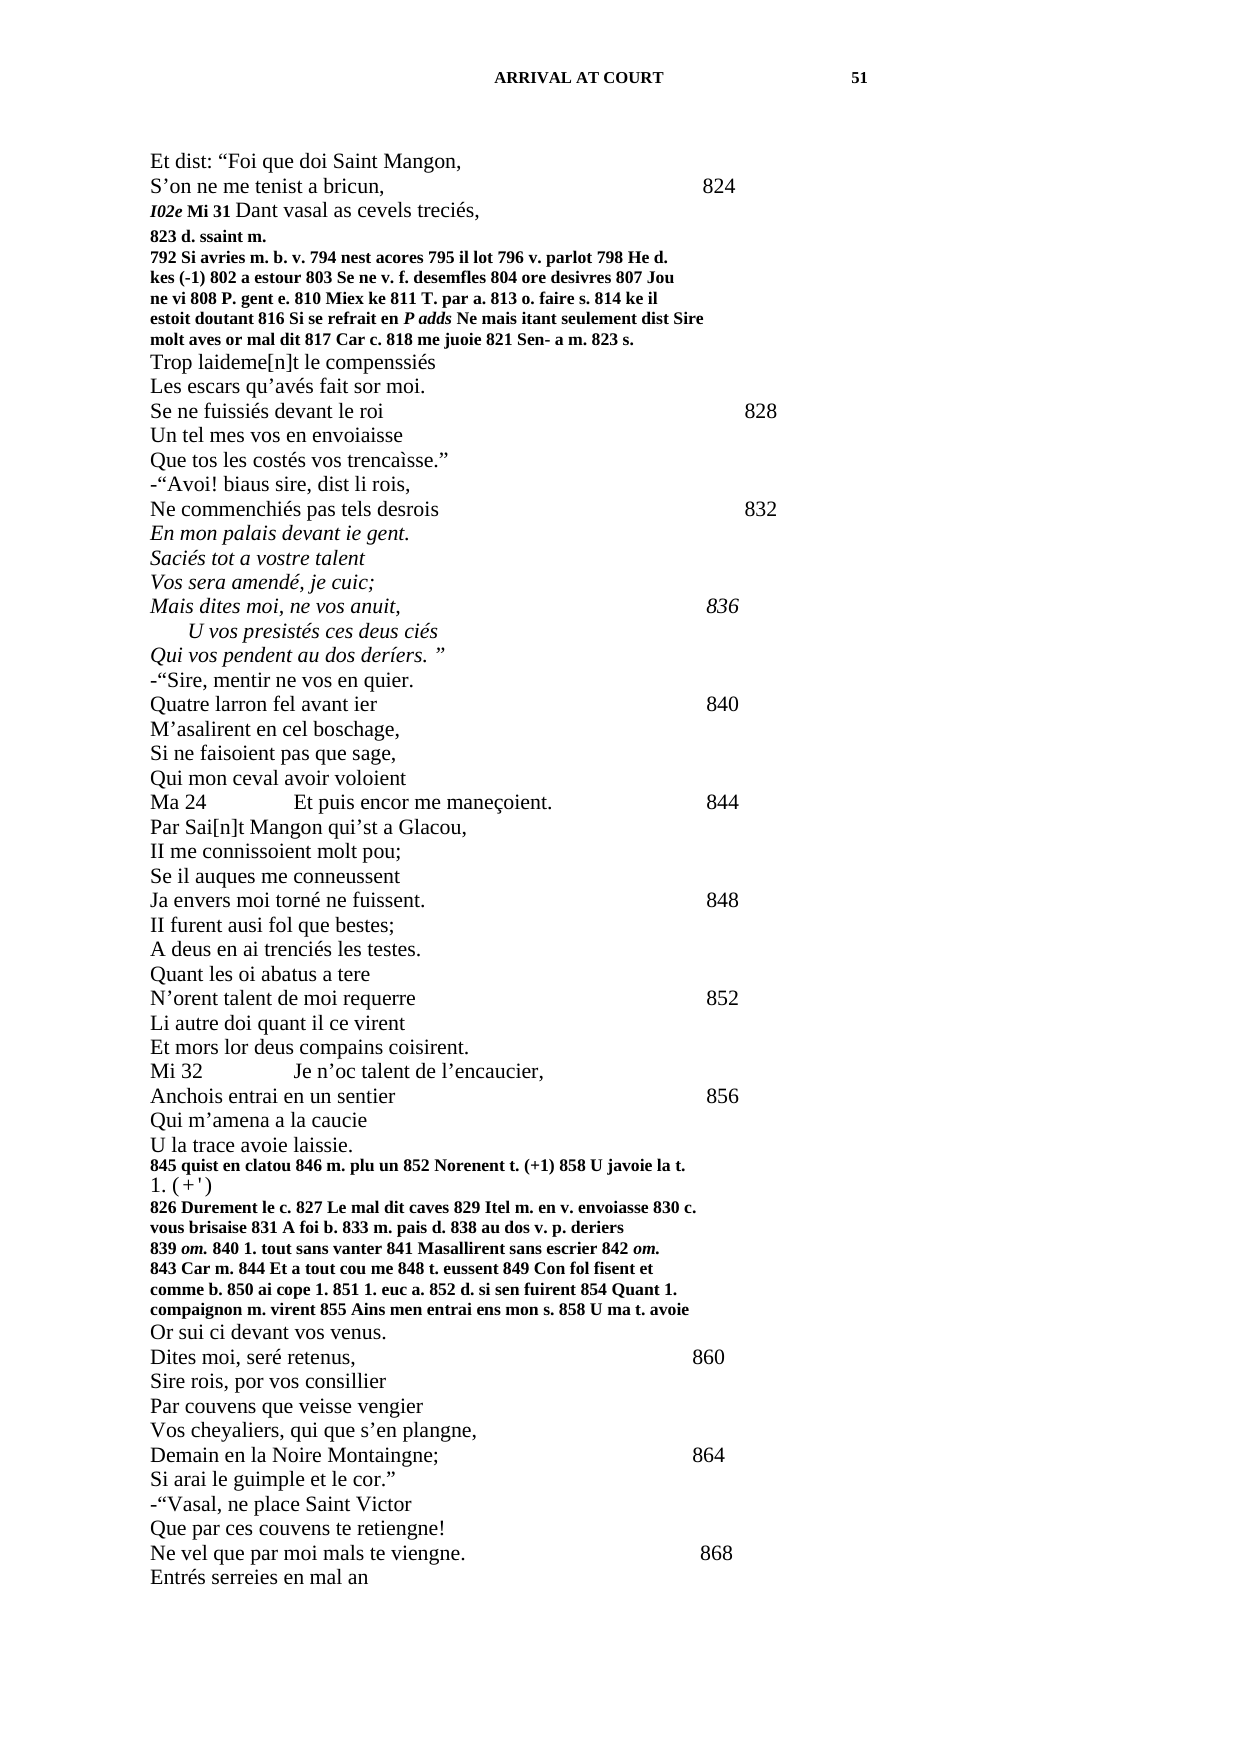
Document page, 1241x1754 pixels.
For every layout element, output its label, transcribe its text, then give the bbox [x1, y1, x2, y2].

text Et mors lor deus compains coisirent. [150, 1035, 1090, 1059]
text Si ne faisoient pas que sage, [150, 741, 1090, 766]
text Et dist: “Foi que doi Saint Mangon, [150, 149, 1090, 173]
text S’on ne me tenist a bricun, 824 [150, 173, 1090, 198]
text Sire rois, por vos consillier Par couvens que veisse vengier Vos cheyaliers, qui que s’en plangne, [150, 1369, 1090, 1442]
text Entrés serreies en mal an [150, 1565, 1090, 1589]
text Li autre doi quant il ce virent [150, 1010, 1090, 1035]
text Dites moi, seré retenus, 860 [150, 1344, 1090, 1369]
text Si arai le guimple et le cor.” [150, 1467, 1090, 1491]
text Qui mon ceval avoir voloient [150, 766, 1090, 790]
text 826 Durement le c. 827 Le mal dit caves 829 Itel m. en v. envoiasse 830 c. vous brisaise 831 A foi b. 833 m. pais d. 838 au dos v. p. deriers 839 om. 840 1. tout sans vanter 841 Masallirent sans escrier 842 om. [150, 1197, 1090, 1258]
text A deus en ai trenciés les testes. [150, 937, 1090, 961]
text Trop laideme[n]t le compenssiés Les escars qu’avés fait sor moi. [150, 349, 1090, 398]
text Mi 32 Je n’oc talent de l’encaucier, [150, 1059, 1090, 1084]
text Se ne fuissiés devant le roi 828 [150, 398, 1090, 423]
text En mon palais devant ie gent. [150, 521, 1090, 545]
text Saciés tot a vostre talent Vos sera amendé, je cuic; [150, 545, 1090, 594]
text -“Sire, mentir ne vos en quier. [150, 668, 1090, 692]
text Qui m’amena a la caucie U la trace avoie laissie. [150, 1108, 1090, 1157]
text -“Vasal, ne place Saint Victor Que par ces couvens te retiengne! [150, 1491, 1090, 1540]
text Par Sai[n]t Mangon qui’st a Glacou, [150, 814, 1090, 839]
text 1. (+') [150, 1175, 1090, 1197]
text 843 Car m. 844 Et a tout cou me 848 t. eussent 849 Con fol fisent et comme b. 850 ai cope 1. 851 1. euc a. 852 d. si sen fuirent 854 Quant 1. compaignon m. virent 855 Ains men entrai ens mon s. 858 U ma t. avoie [150, 1258, 1090, 1320]
text Ma 24 Et puis encor me maneçoient. 844 [150, 790, 1090, 814]
text Or sui ci devant vos venus. [150, 1320, 1090, 1344]
text -“Avoi! biaus sire, dist li rois, [150, 472, 1090, 496]
text Un tel mes vos en envoiaisse Que tos les costés vos trencaìsse.” [150, 423, 1090, 472]
text Ne commenchiés pas tels desrois 832 [150, 496, 1090, 521]
text Quatre larron fel avant ier 840 [150, 692, 1090, 717]
text II furent ausi fol que bestes; [150, 912, 1090, 937]
text M’asalirent en cel boschage, [150, 717, 1090, 741]
text Ja envers moi torné ne fuissent. 848 [150, 888, 1090, 912]
text N’orent talent de moi requerre 852 [150, 986, 1090, 1010]
text Anchois entrai en un sentier 856 [150, 1084, 1090, 1108]
text Se il auques me conneussent [150, 863, 1090, 888]
text I02e Mi 31 Dant vasal as cevels treciés, 823 d. ssaint m. [150, 198, 1090, 247]
text U vos presistés ces deus ciés Qui vos pendent au dos deríers. ” [150, 619, 1090, 668]
text 792 Si avries m. b. v. 794 nest acores 795 il lot 796 v. parlot 798 He d. kes (-1) 802 a estour 803 Se ne v. f. desemfles 804 ore desivres 807 Jou ne vi 808 P. gent e. 810 Miex ke 811 T. par a. 813 o. faire s. 814 ke il estoit doutant 816 Si se refrait en P adds Ne mais itant seulement dist Sire molt aves or mal dit 817 Car c. 818 me juoie 821 Sen- a m. 823 s. [150, 247, 1090, 349]
text Quant les oi abatus a tere [150, 961, 1090, 986]
text Ne vel que par moi mals te viengne. 868 [150, 1540, 1090, 1565]
text 845 quist en clatou 846 m. plu un 852 Norenent t. (+1) 858 U javoie la t. [150, 1157, 1090, 1175]
text Mais dites moi, ne vos anuit, 836 [150, 594, 1090, 619]
text II me connissoient molt pou; [150, 839, 1090, 863]
text Demain en la Noire Montaingne; 864 [150, 1442, 1090, 1467]
